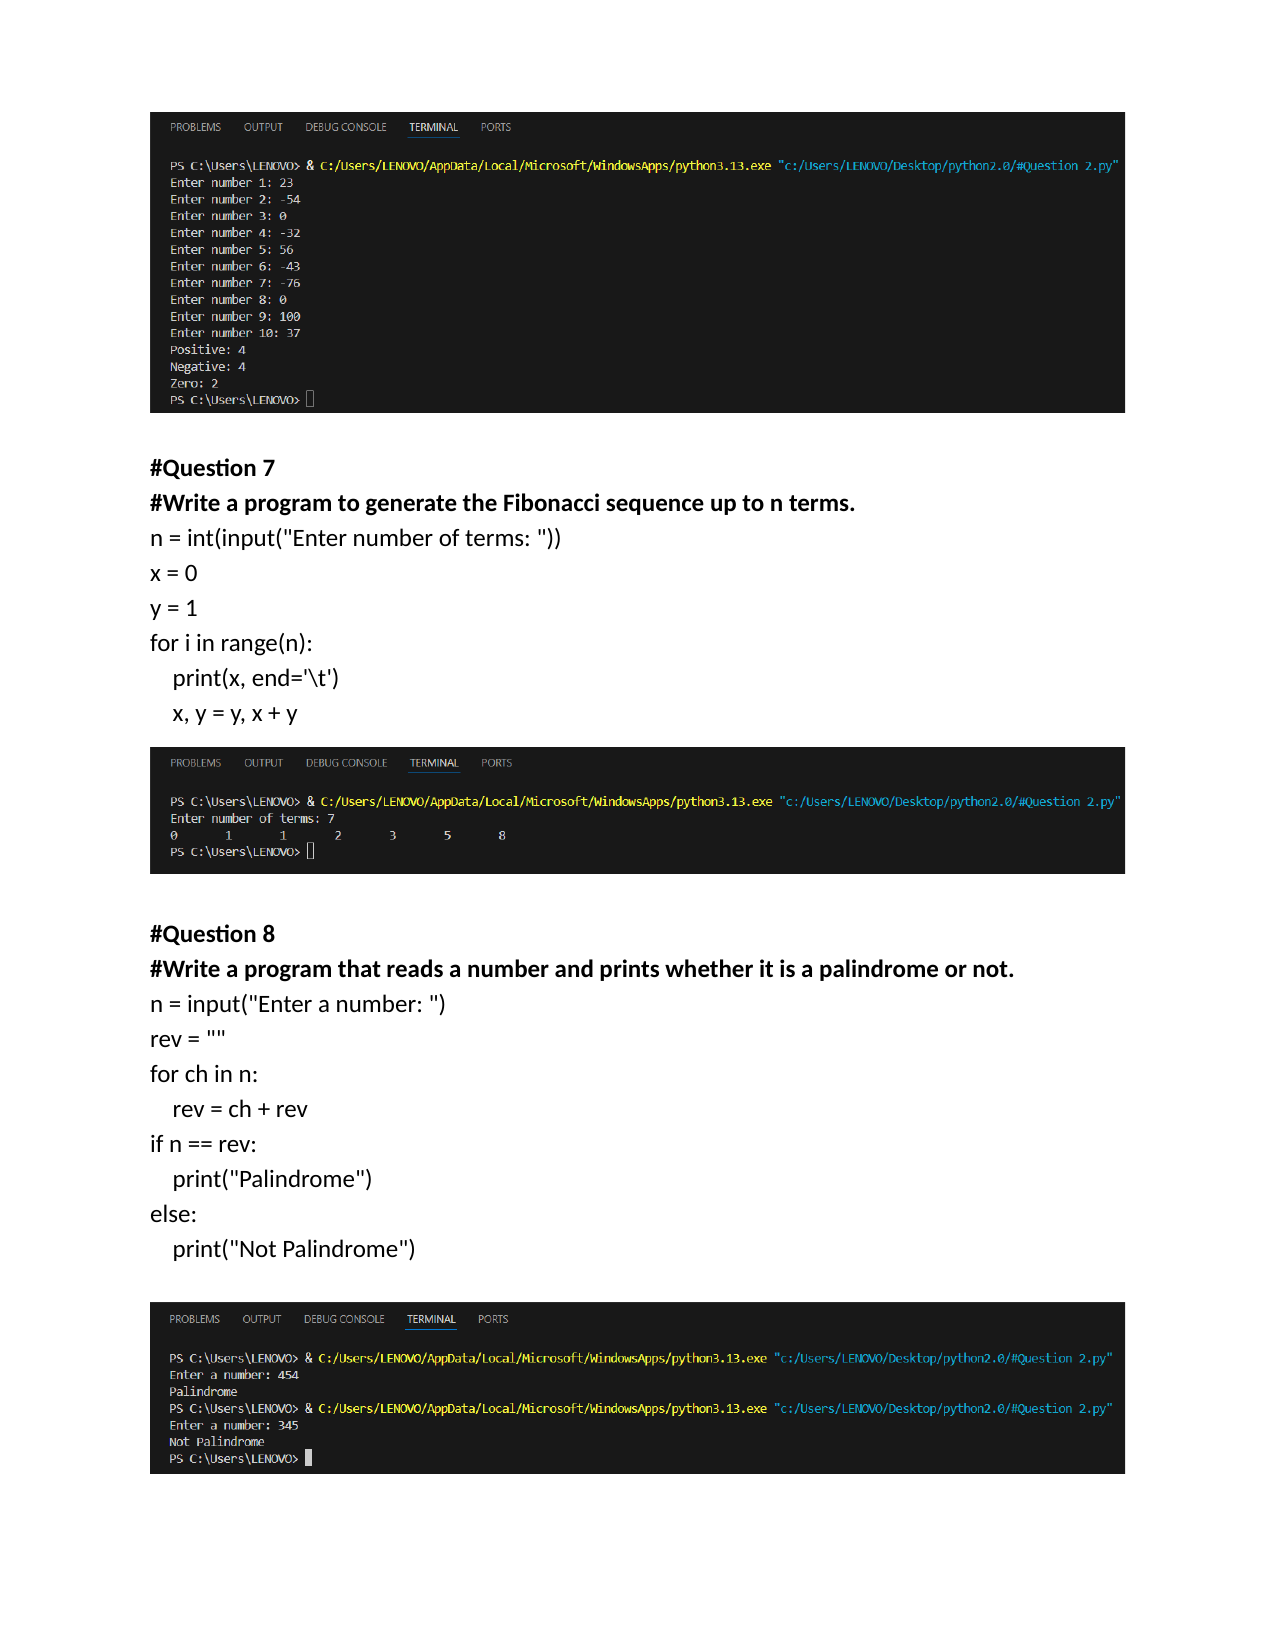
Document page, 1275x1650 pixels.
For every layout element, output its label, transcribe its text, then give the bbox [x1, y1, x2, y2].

text x, y = y, x + y [150, 697, 1125, 727]
text print("Palindrome") [150, 1163, 1125, 1193]
text rev = ch + rev [150, 1093, 1125, 1123]
text y = 1 [150, 592, 1125, 622]
text for ch in n: [150, 1058, 1125, 1088]
text #Question 7 [150, 452, 1125, 482]
text for i in range(n): [150, 627, 1125, 657]
text #Question 8 [150, 918, 1125, 948]
picture [150, 112, 1125, 413]
text if n == rev: [150, 1128, 1125, 1158]
text else: [150, 1198, 1125, 1228]
text print("Not Palindrome") [150, 1233, 1125, 1263]
text rev = "" [150, 1023, 1125, 1053]
text x = 0 [150, 557, 1125, 587]
text n = input("Enter a number: ") [150, 988, 1125, 1018]
picture [150, 747, 1125, 874]
text #Write a program to generate the Fibonacci sequence up to n terms. [150, 487, 1125, 517]
text #Write a program that reads a number and prints whether it is a palindrome or not. [150, 953, 1125, 983]
text print(x, end='\t') [150, 662, 1125, 692]
text n = int(input("Enter number of terms: ")) [150, 522, 1125, 552]
picture [150, 1302, 1125, 1474]
